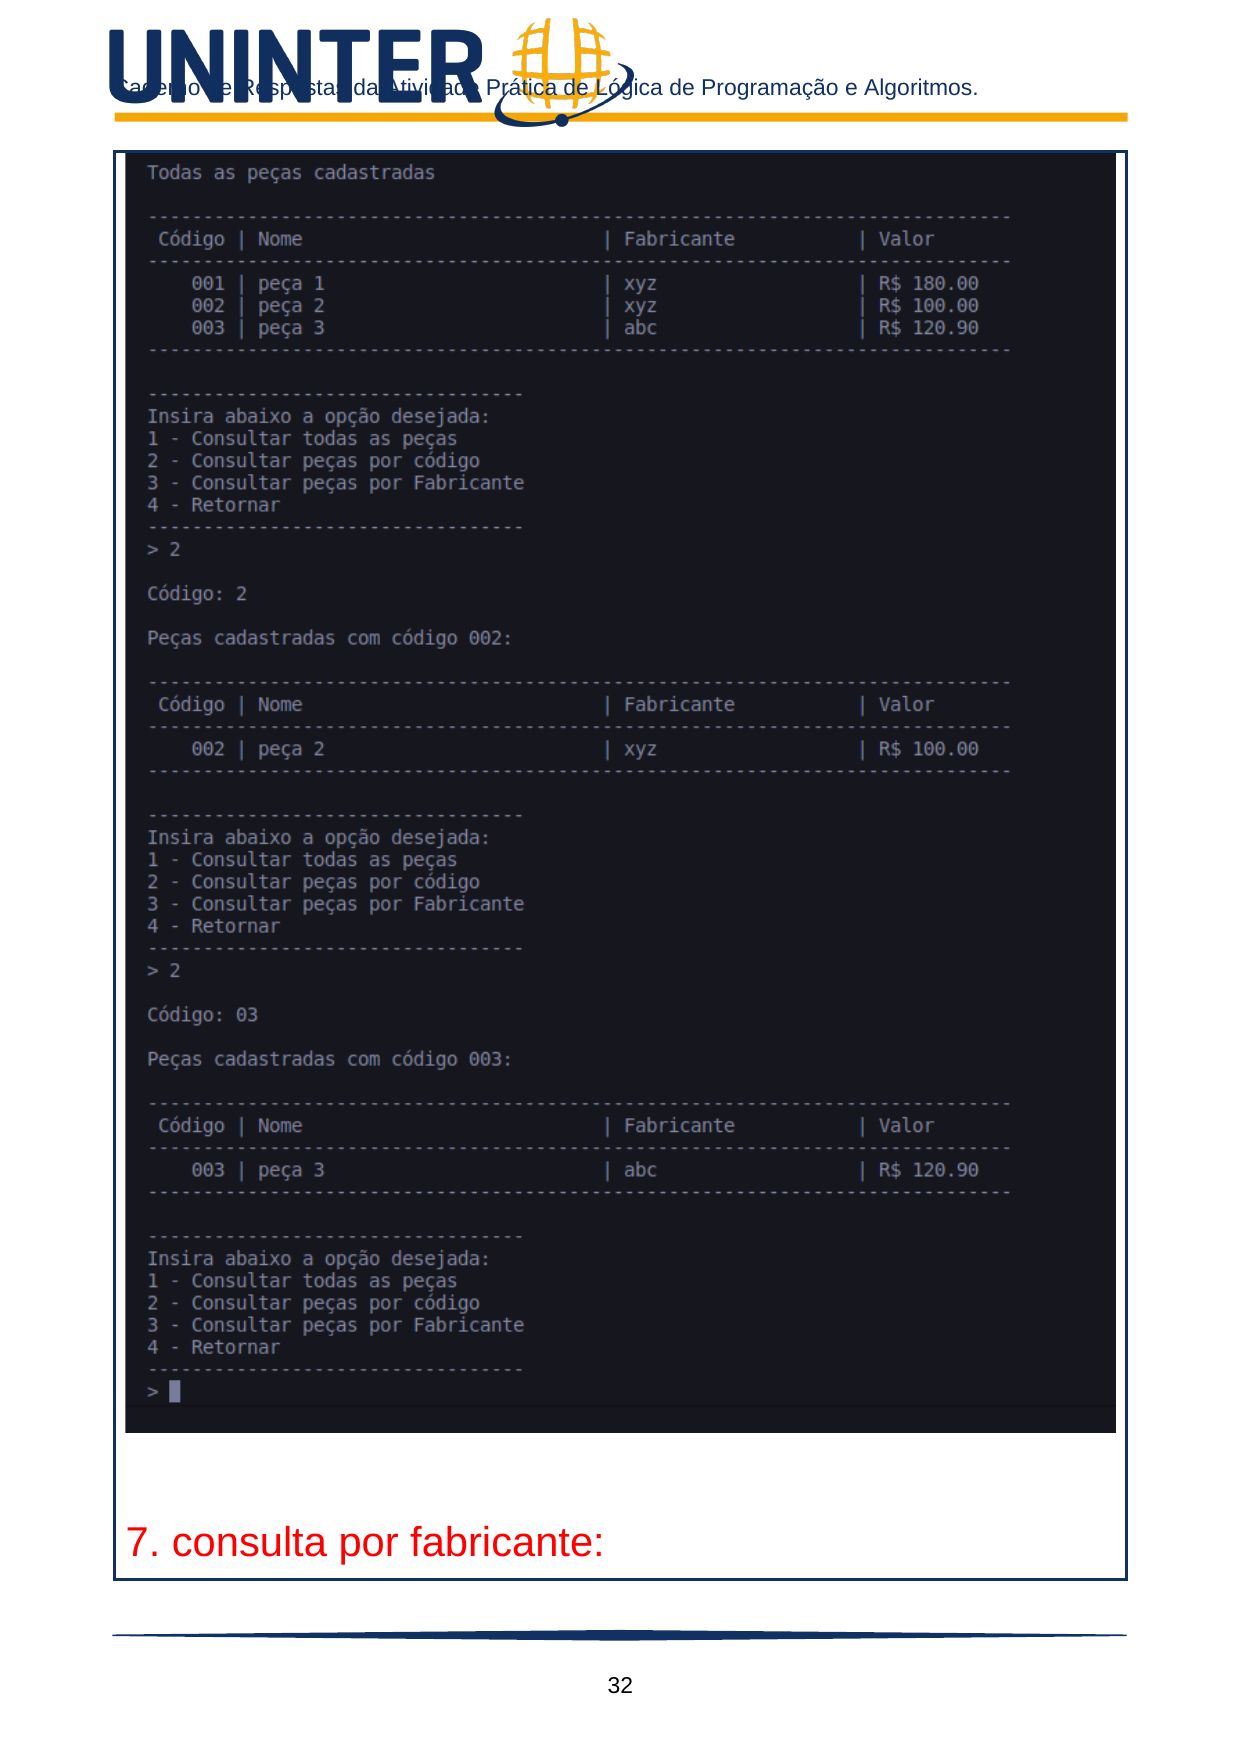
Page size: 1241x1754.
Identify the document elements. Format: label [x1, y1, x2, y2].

table_cell [116, 153, 1125, 1578]
picture [109, 18, 634, 127]
picture [125, 153, 1116, 1433]
